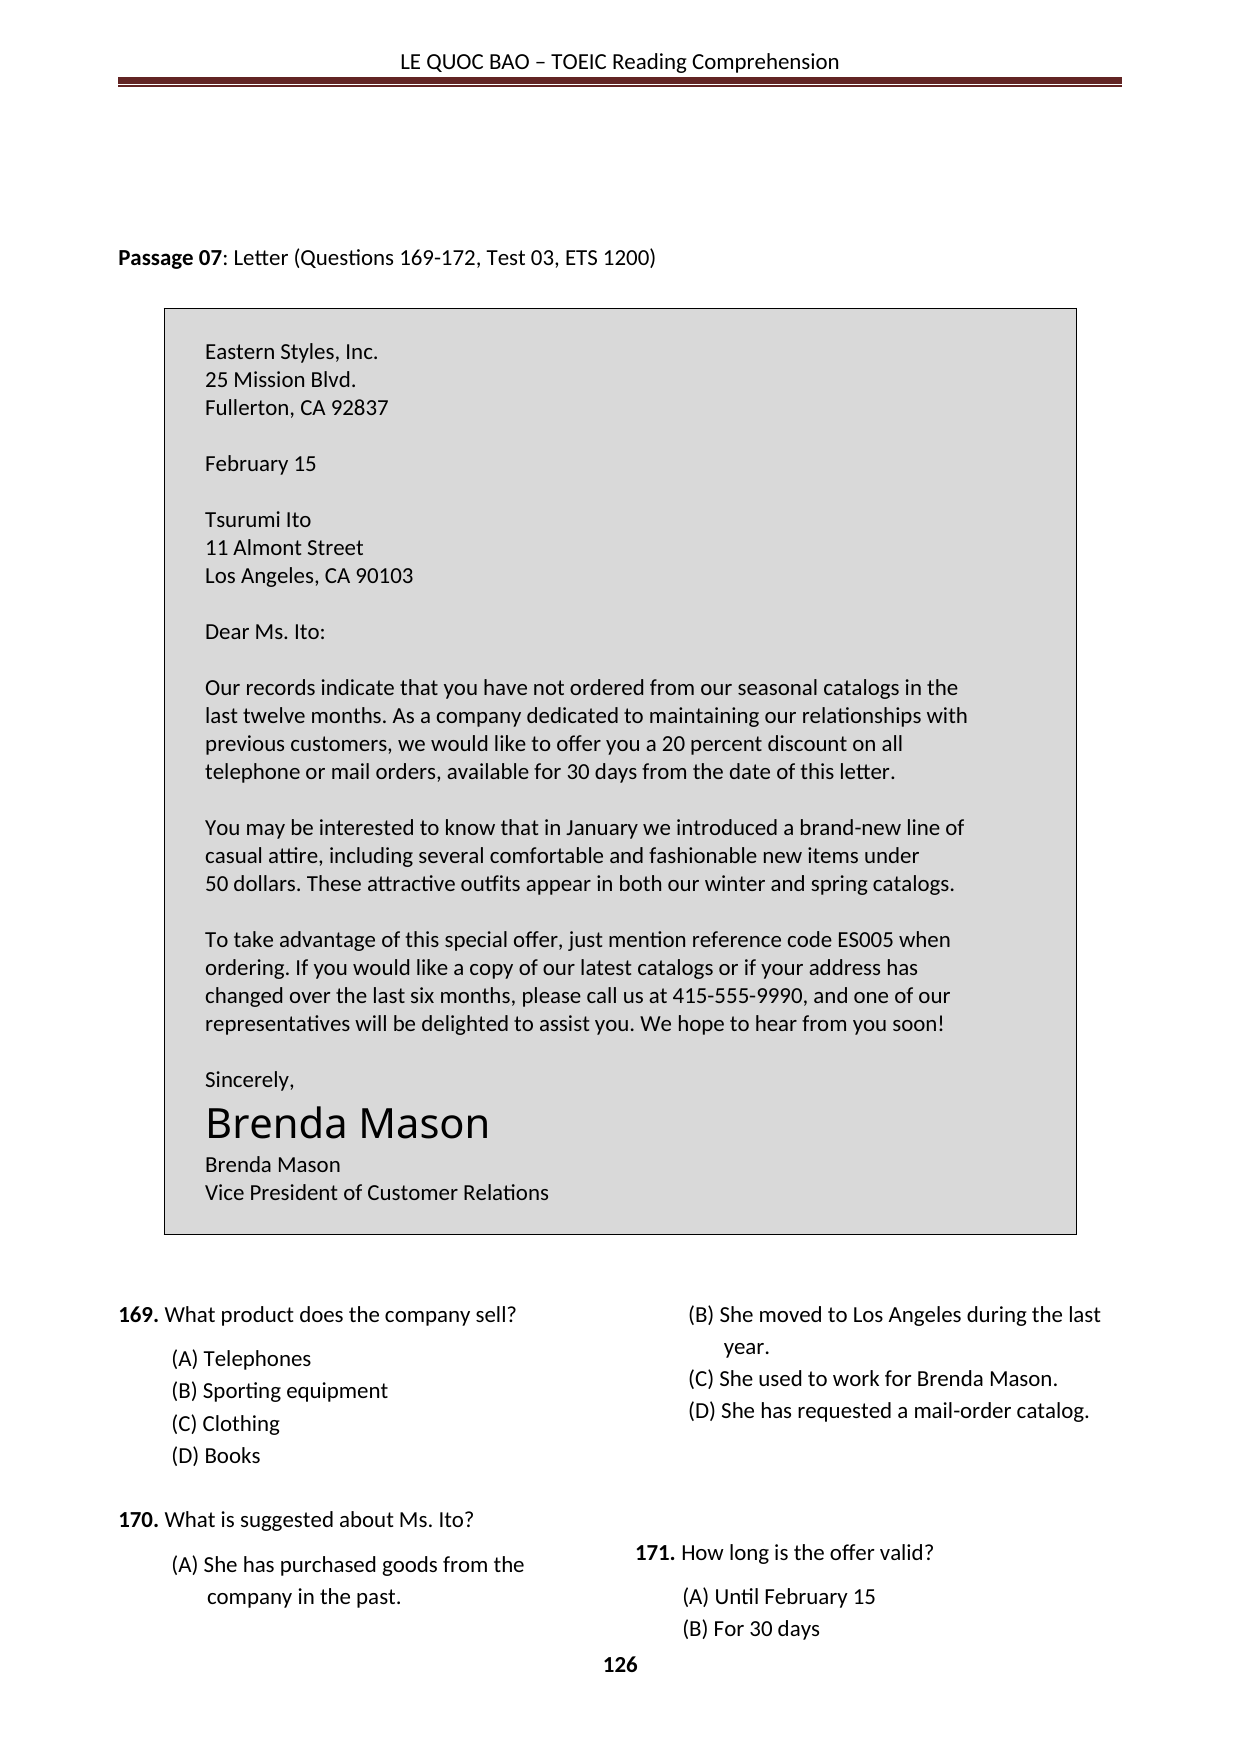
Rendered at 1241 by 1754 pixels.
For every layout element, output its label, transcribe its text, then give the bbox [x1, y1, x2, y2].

text (D) She has requested a mail-order catalog. [688, 1396, 1122, 1424]
text (A) Until February 15 [682, 1582, 1122, 1610]
text (C) Clothing [171, 1409, 605, 1437]
text 169. What product does the company sell? [118, 1300, 605, 1328]
text 171. How long is the offer valid? [635, 1538, 1122, 1566]
text (B) Sporting equipment [171, 1377, 605, 1405]
text (B) She moved to Los Angeles during the last year. [688, 1300, 1122, 1360]
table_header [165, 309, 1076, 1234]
text (C) She used to work for Brenda Mason. [688, 1364, 1122, 1392]
text 170. What is suggested about Ms. Ito? [118, 1505, 605, 1533]
text Passage 07: Letter (Questions 169-172, Test 03, ETS 1200) [118, 243, 1122, 272]
text (A) She has purchased goods from the company in the past. [171, 1550, 605, 1610]
text (B) For 30 days [682, 1614, 1122, 1642]
text (D) Books [171, 1441, 605, 1469]
text (A) Telephones [171, 1344, 605, 1372]
